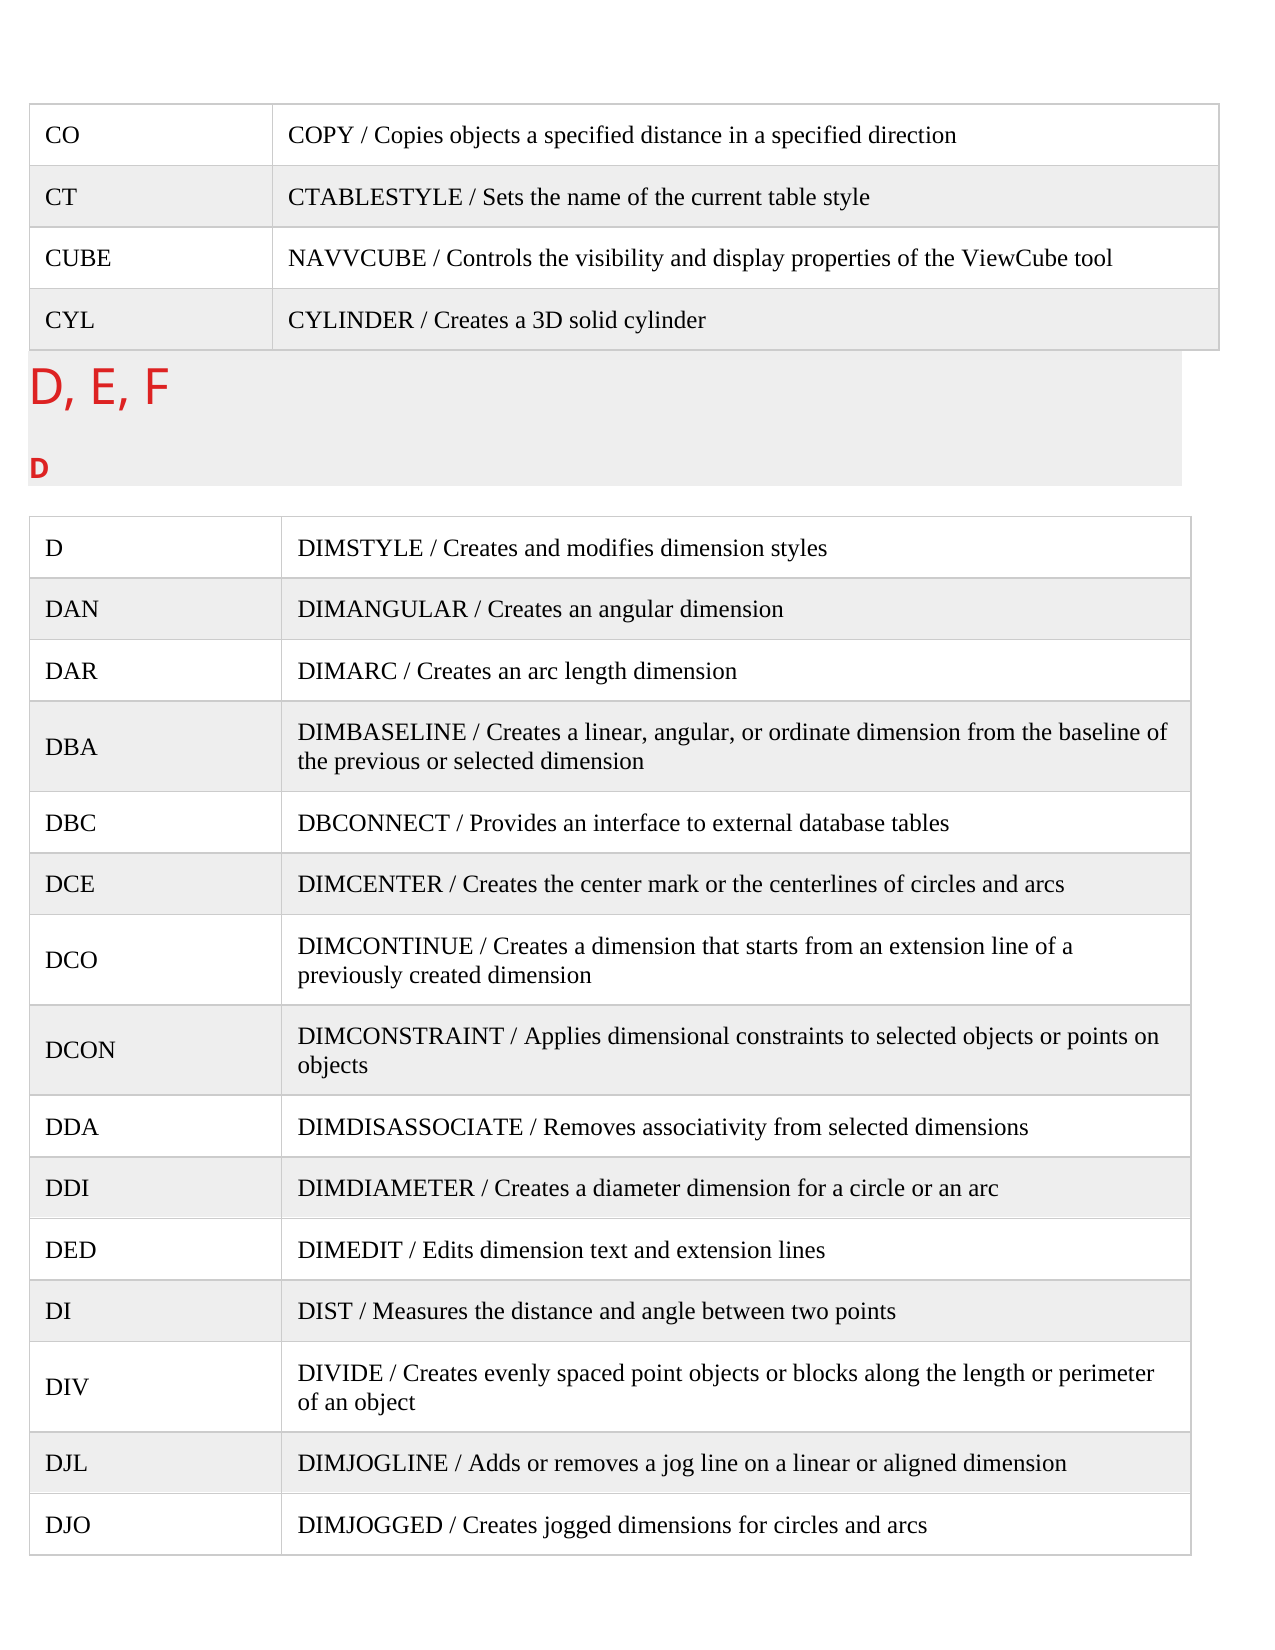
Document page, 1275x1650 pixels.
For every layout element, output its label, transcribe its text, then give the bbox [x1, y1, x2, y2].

table_cell DIMDIAMETER / Creates a diameter dimension for a circle or an arc [282, 1158, 1190, 1217]
table_header D [30, 517, 281, 577]
table_cell DCON [30, 1006, 281, 1094]
table_cell DIMEDIT / Edits dimension text and extension lines [282, 1219, 1190, 1279]
table_cell DIMCENTER / Creates the center mark or the centerlines of circles and arcs [282, 854, 1190, 914]
table_cell DIV [30, 1342, 281, 1431]
table_cell DDI [30, 1158, 281, 1217]
table_cell DIMCONSTRAINT / Applies dimensional constraints to selected objects or points on objects [282, 1006, 1190, 1094]
table_cell COPY / Copies objects a specified distance in a specified direction [273, 105, 1218, 164]
table_cell CYL [30, 289, 272, 349]
table_cell DIMCONTINUE / Creates a dimension that starts from an extension line of a previously created dimension [282, 915, 1190, 1004]
table_cell CT [30, 166, 272, 226]
table_cell DIMJOGLINE / Adds or removes a jog line on a linear or aligned dimension [282, 1433, 1190, 1492]
table_cell DCO [30, 915, 281, 1004]
table_cell DJO [30, 1494, 281, 1554]
table_cell CTABLESTYLE / Sets the name of the current table style [273, 166, 1218, 226]
table_cell DAN [30, 579, 281, 639]
table_header DIMSTYLE / Creates and modifies dimension styles [282, 517, 1190, 577]
table_cell DAR [30, 640, 281, 700]
table_cell DDA [30, 1096, 281, 1156]
table_cell DIST / Measures the distance and angle between two points [282, 1281, 1190, 1341]
text D, E, F [28, 351, 1182, 419]
table_cell CYLINDER / Creates a 3D solid cylinder [273, 289, 1218, 349]
table_cell DIMANGULAR / Creates an angular dimension [282, 579, 1190, 639]
table_cell DIMDISASSOCIATE / Removes associativity from selected dimensions [282, 1096, 1190, 1156]
table_cell DI [30, 1281, 281, 1341]
table_cell DJL [30, 1433, 281, 1492]
table_cell DIMBASELINE / Creates a linear, angular, or ordinate dimension from the baseline of the previous or selected dimension [282, 702, 1190, 791]
table_cell CO [30, 105, 272, 164]
text D [28, 448, 1182, 486]
table_cell DBC [30, 792, 281, 852]
table_cell CUBE [30, 228, 272, 288]
table_cell DCE [30, 854, 281, 914]
table_cell DED [30, 1219, 281, 1279]
table_cell DIMJOGGED / Creates jogged dimensions for circles and arcs [282, 1494, 1190, 1554]
table_cell DIMARC / Creates an arc length dimension [282, 640, 1190, 700]
table_cell NAVVCUBE / Controls the visibility and display properties of the ViewCube tool [273, 228, 1218, 288]
table_cell DIVIDE / Creates evenly spaced point objects or blocks along the length or perimeter of an object [282, 1342, 1190, 1431]
table_cell DBCONNECT / Provides an interface to external database tables [282, 792, 1190, 852]
table_cell DBA [30, 702, 281, 791]
